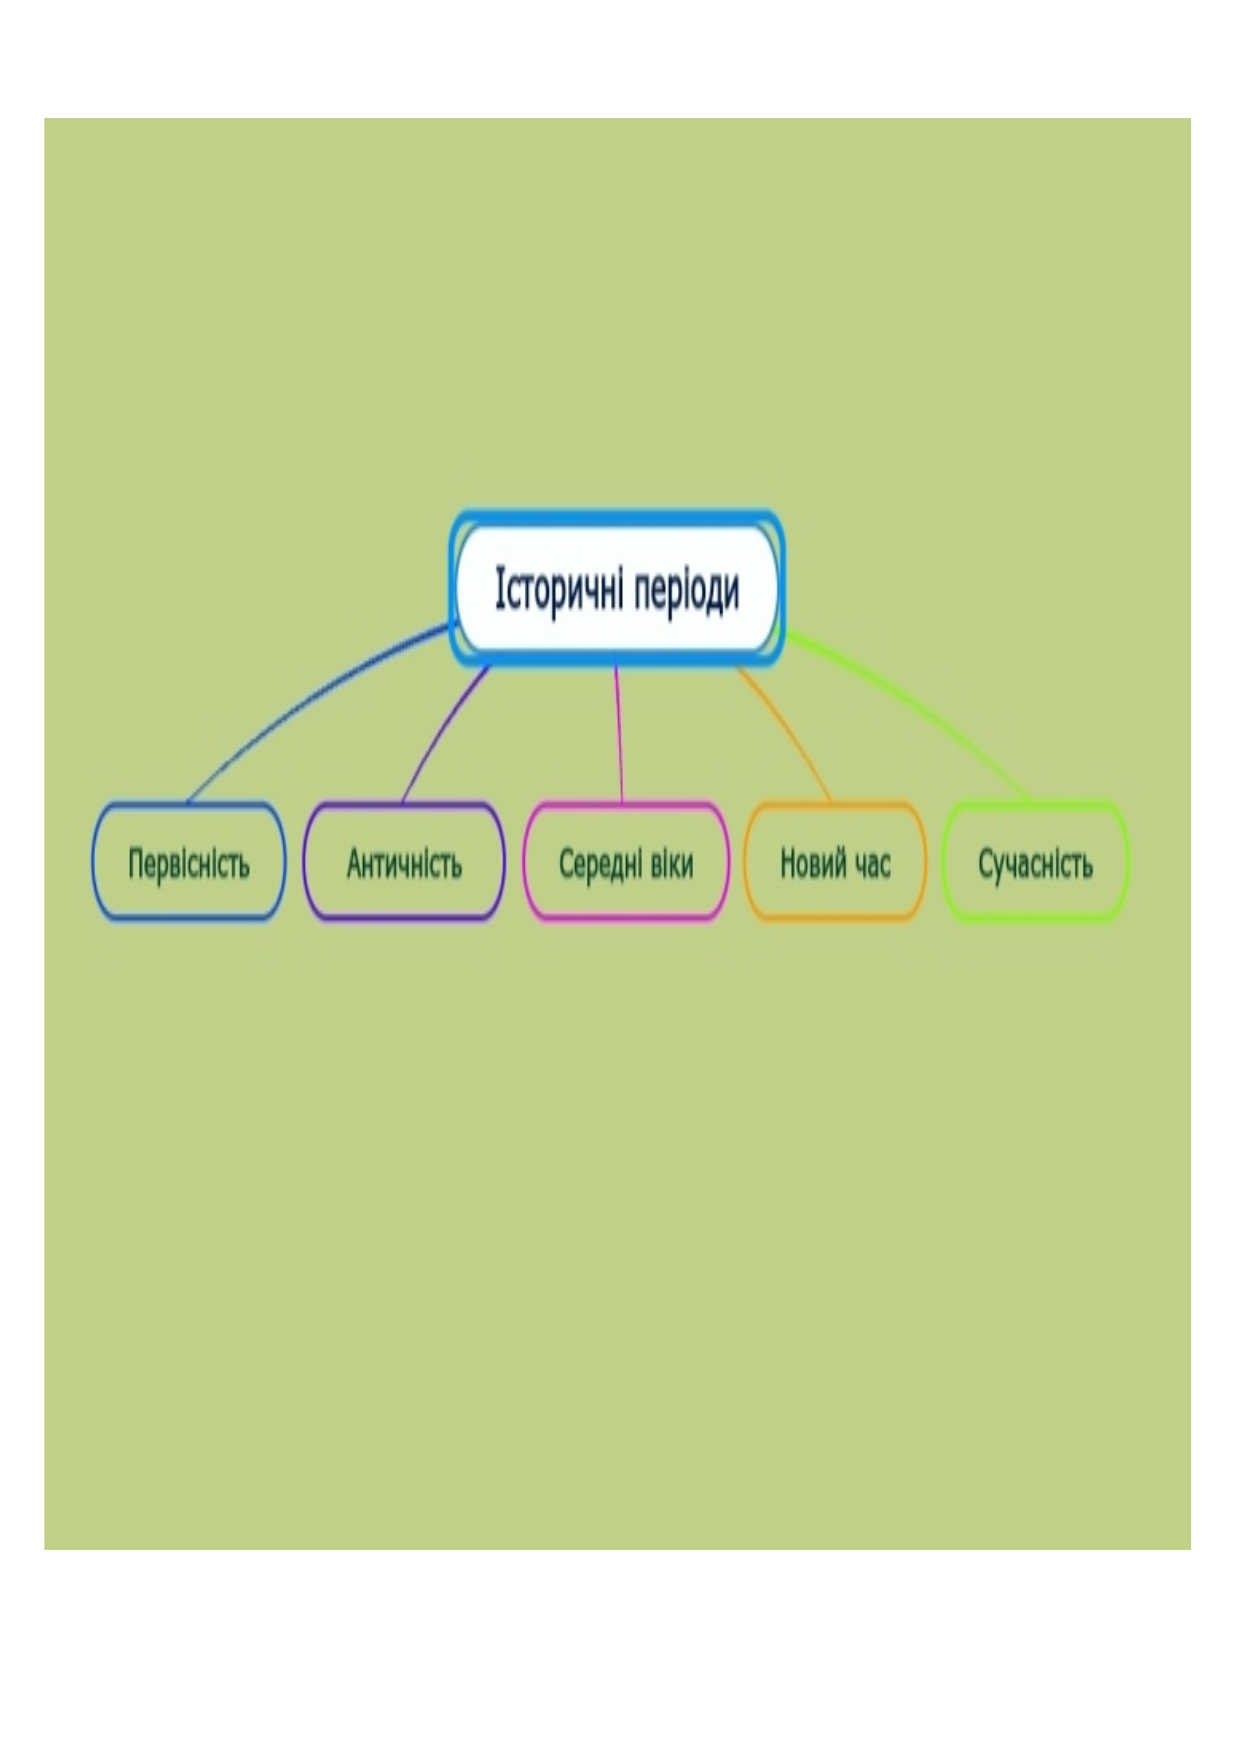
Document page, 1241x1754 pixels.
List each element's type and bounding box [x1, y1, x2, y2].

picture [44, 118, 1192, 1550]
